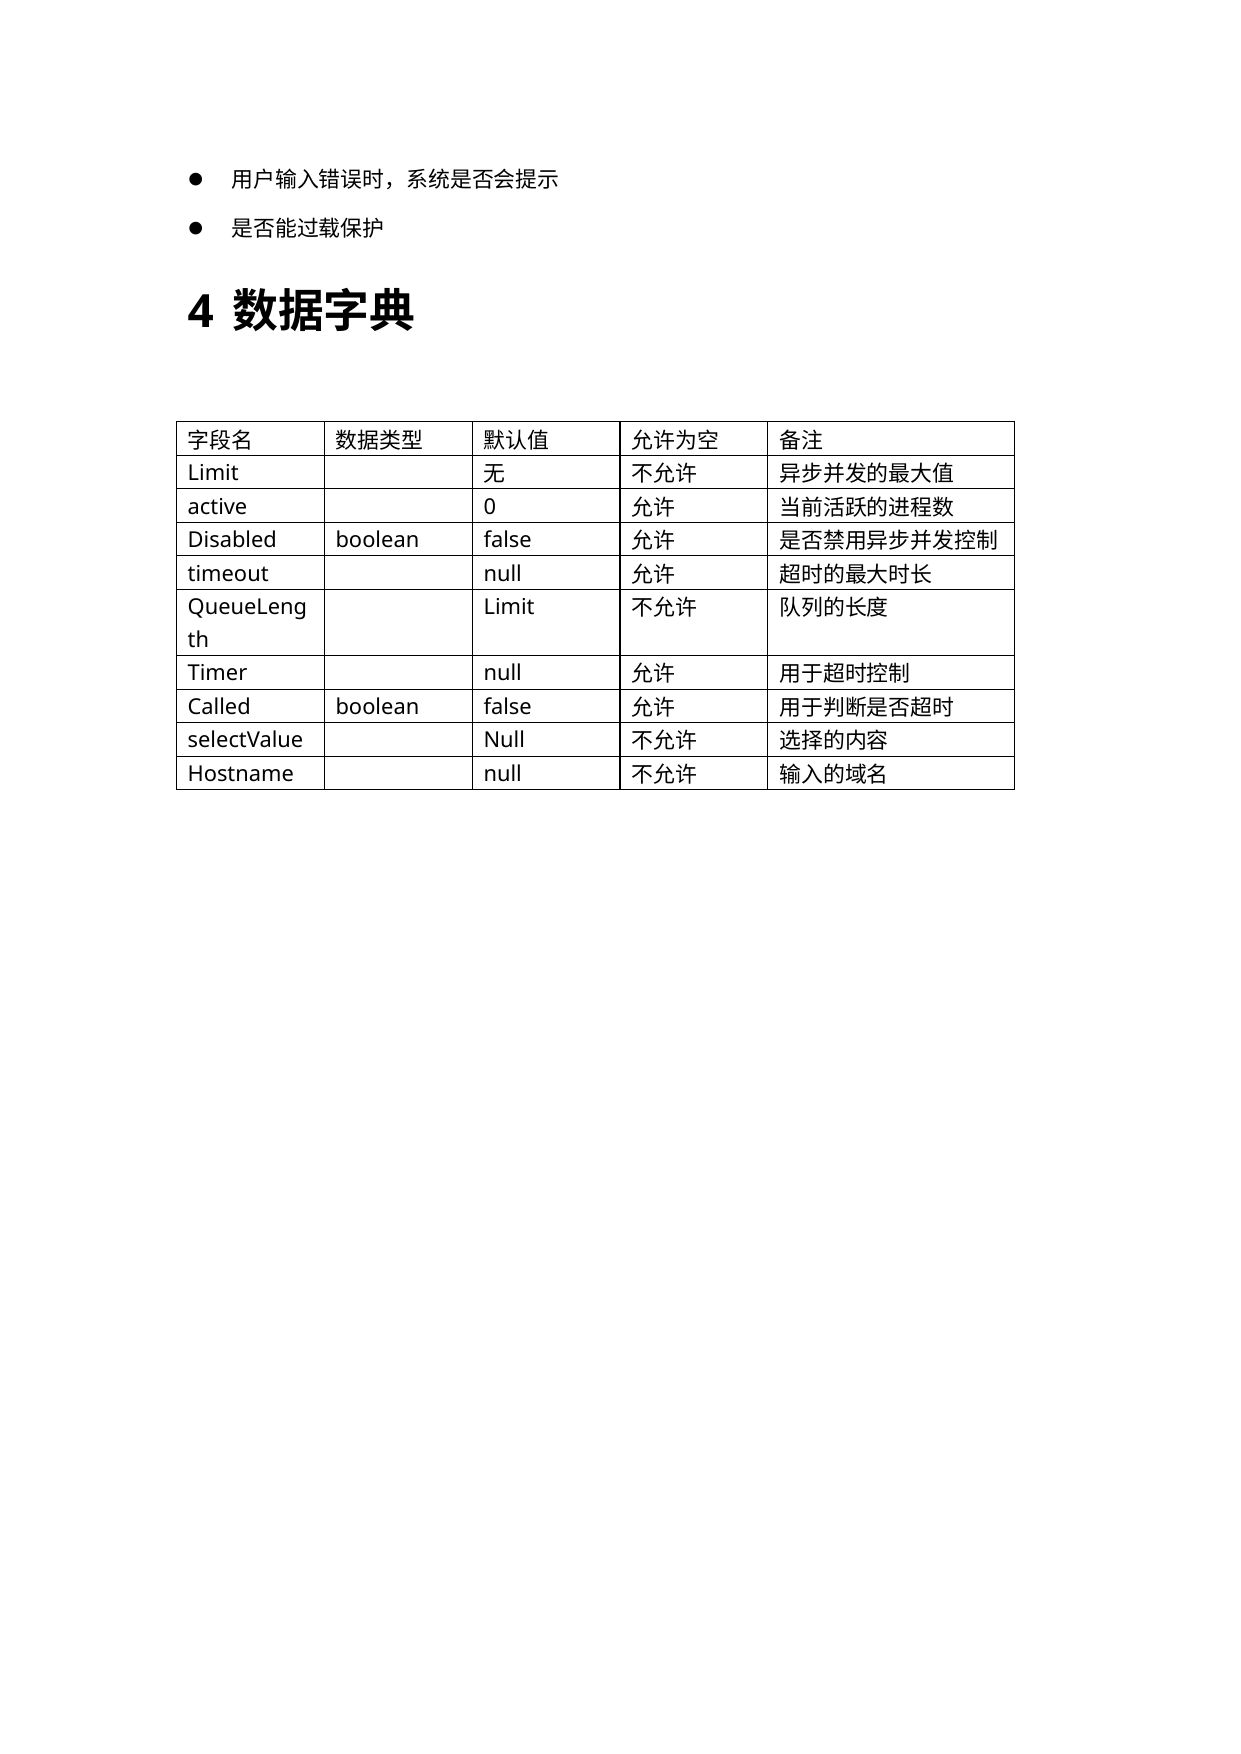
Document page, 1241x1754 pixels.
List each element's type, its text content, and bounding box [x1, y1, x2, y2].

table_cell [325, 656, 472, 688]
table_header 备注 [768, 422, 1014, 455]
table_cell 输入的域名 [768, 757, 1014, 789]
table_cell selectValue [177, 723, 324, 756]
table_header 字段名 [177, 422, 324, 455]
table_cell QueueLength [177, 590, 324, 655]
table_cell 允许 [621, 690, 767, 722]
table_header 数据类型 [325, 422, 472, 455]
table_cell boolean [325, 523, 472, 555]
table_cell null [473, 757, 619, 789]
table_cell boolean [325, 690, 472, 722]
table_cell false [473, 523, 619, 555]
table_cell 无 [473, 456, 619, 488]
table_cell [325, 489, 472, 522]
table_cell [325, 556, 472, 589]
table_cell Limit [473, 590, 619, 655]
table_cell Null [473, 723, 619, 756]
table_cell 允许 [621, 523, 767, 555]
table_cell 允许 [621, 489, 767, 522]
table_cell 不允许 [621, 456, 767, 488]
table_cell 0 [473, 489, 619, 522]
table_cell null [473, 556, 619, 589]
table_cell [325, 590, 472, 655]
table_cell timeout [177, 556, 324, 589]
table_cell active [177, 489, 324, 522]
table_cell Limit [177, 456, 324, 488]
table_cell null [473, 656, 619, 688]
table_cell 允许 [621, 656, 767, 688]
table_cell Called [177, 690, 324, 722]
table_cell 不允许 [621, 590, 767, 655]
table_header 允许为空 [621, 422, 767, 455]
table_cell [325, 456, 472, 488]
table_cell 用于超时控制 [768, 656, 1014, 688]
table_cell 异步并发的最大值 [768, 456, 1014, 488]
table_cell 不允许 [621, 723, 767, 756]
table_cell false [473, 690, 619, 722]
table_cell Disabled [177, 523, 324, 555]
table_cell Hostname [177, 757, 324, 789]
list 用户输入错误时，系统是否会提示 [187, 162, 1053, 194]
table_cell 当前活跃的进程数 [768, 489, 1014, 522]
table_cell 是否禁用异步并发控制 [768, 523, 1014, 555]
table_cell [325, 723, 472, 756]
table_cell 用于判断是否超时 [768, 690, 1014, 722]
table_cell 队列的长度 [768, 590, 1014, 655]
table_cell 不允许 [621, 757, 767, 789]
table_cell 超时的最大时长 [768, 556, 1014, 589]
table_cell [325, 757, 472, 789]
table_cell Timer [177, 656, 324, 688]
table_header 默认值 [473, 422, 619, 455]
table_cell 选择的内容 [768, 723, 1014, 756]
list 是否能过载保护 [187, 210, 1053, 243]
table_cell 允许 [621, 556, 767, 589]
list 数据字典 [187, 259, 1053, 356]
